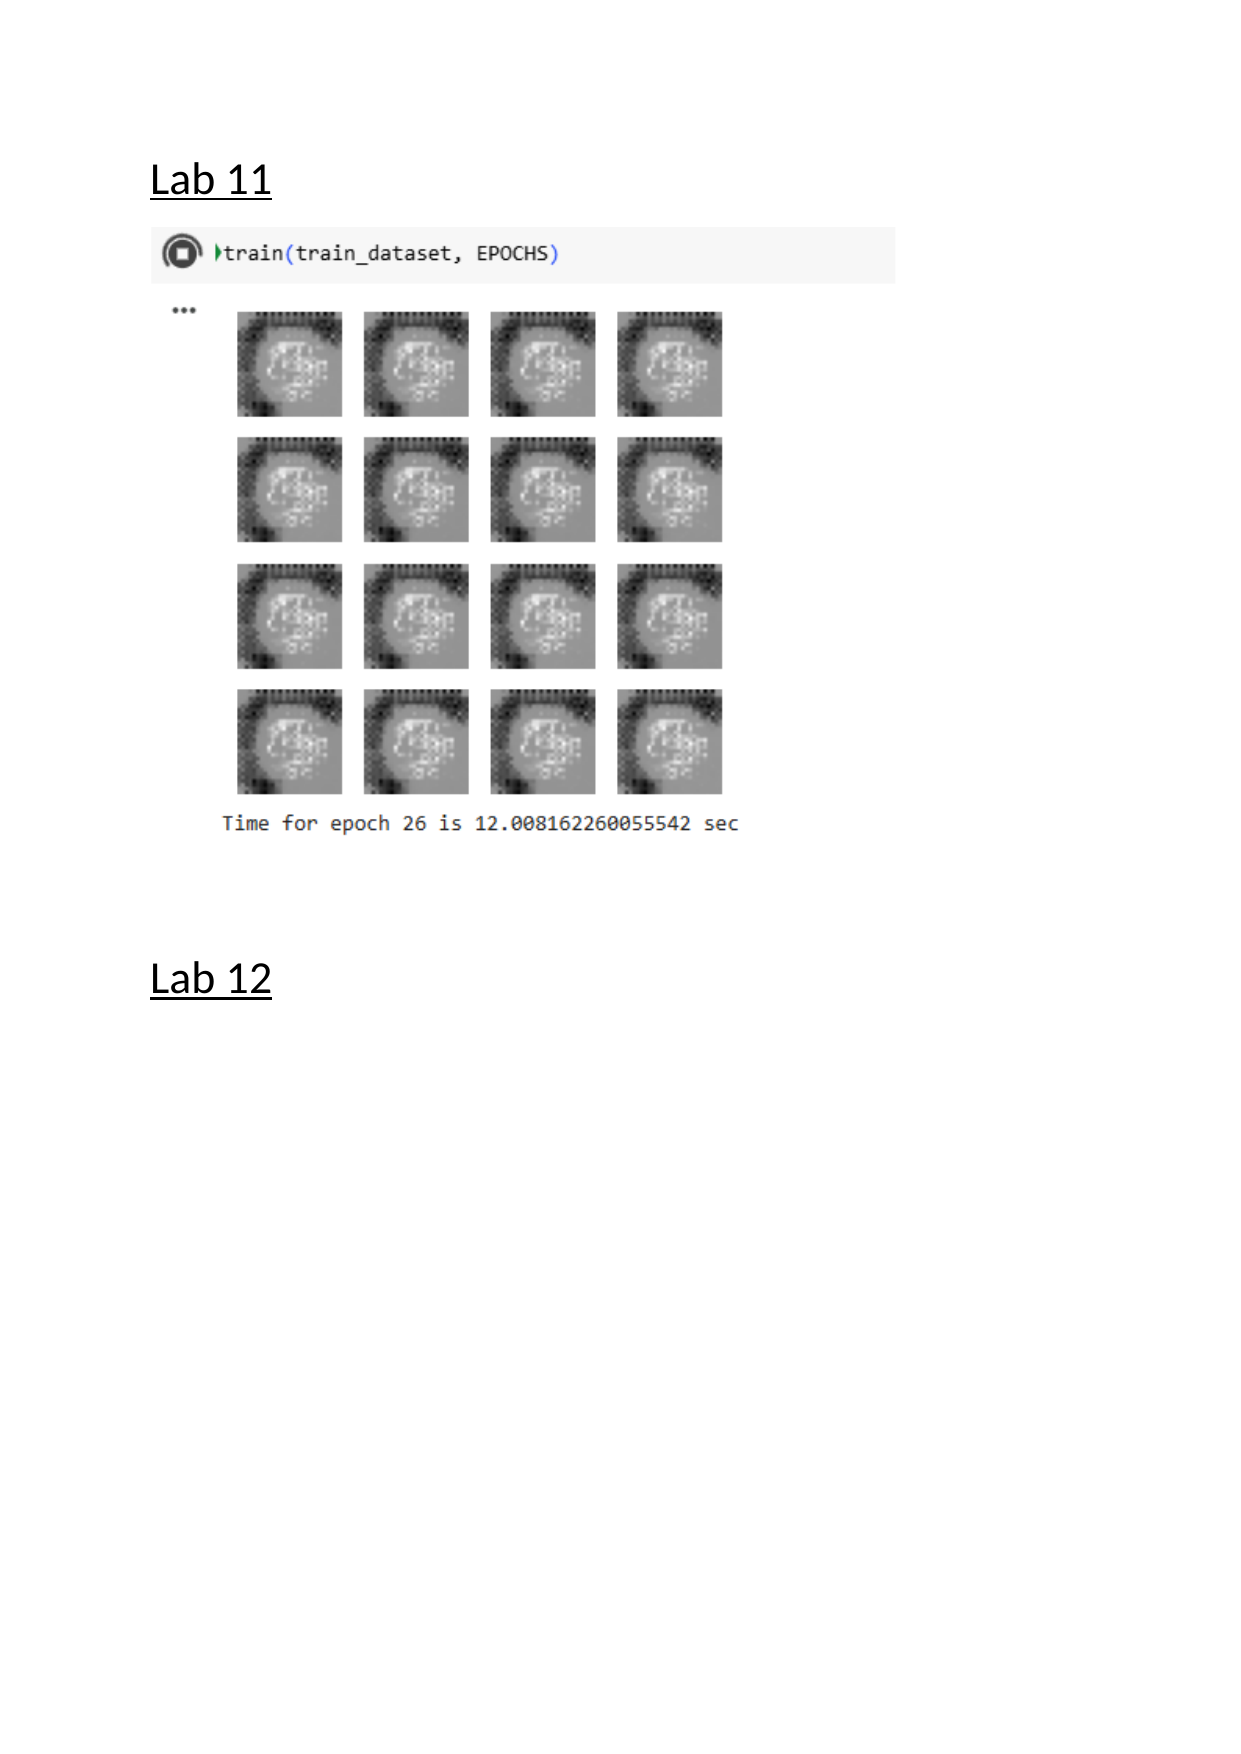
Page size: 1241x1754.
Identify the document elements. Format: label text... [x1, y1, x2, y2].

text Lab 11 [150, 150, 1090, 206]
text Lab 12 [150, 949, 1090, 1005]
picture [150, 227, 896, 854]
